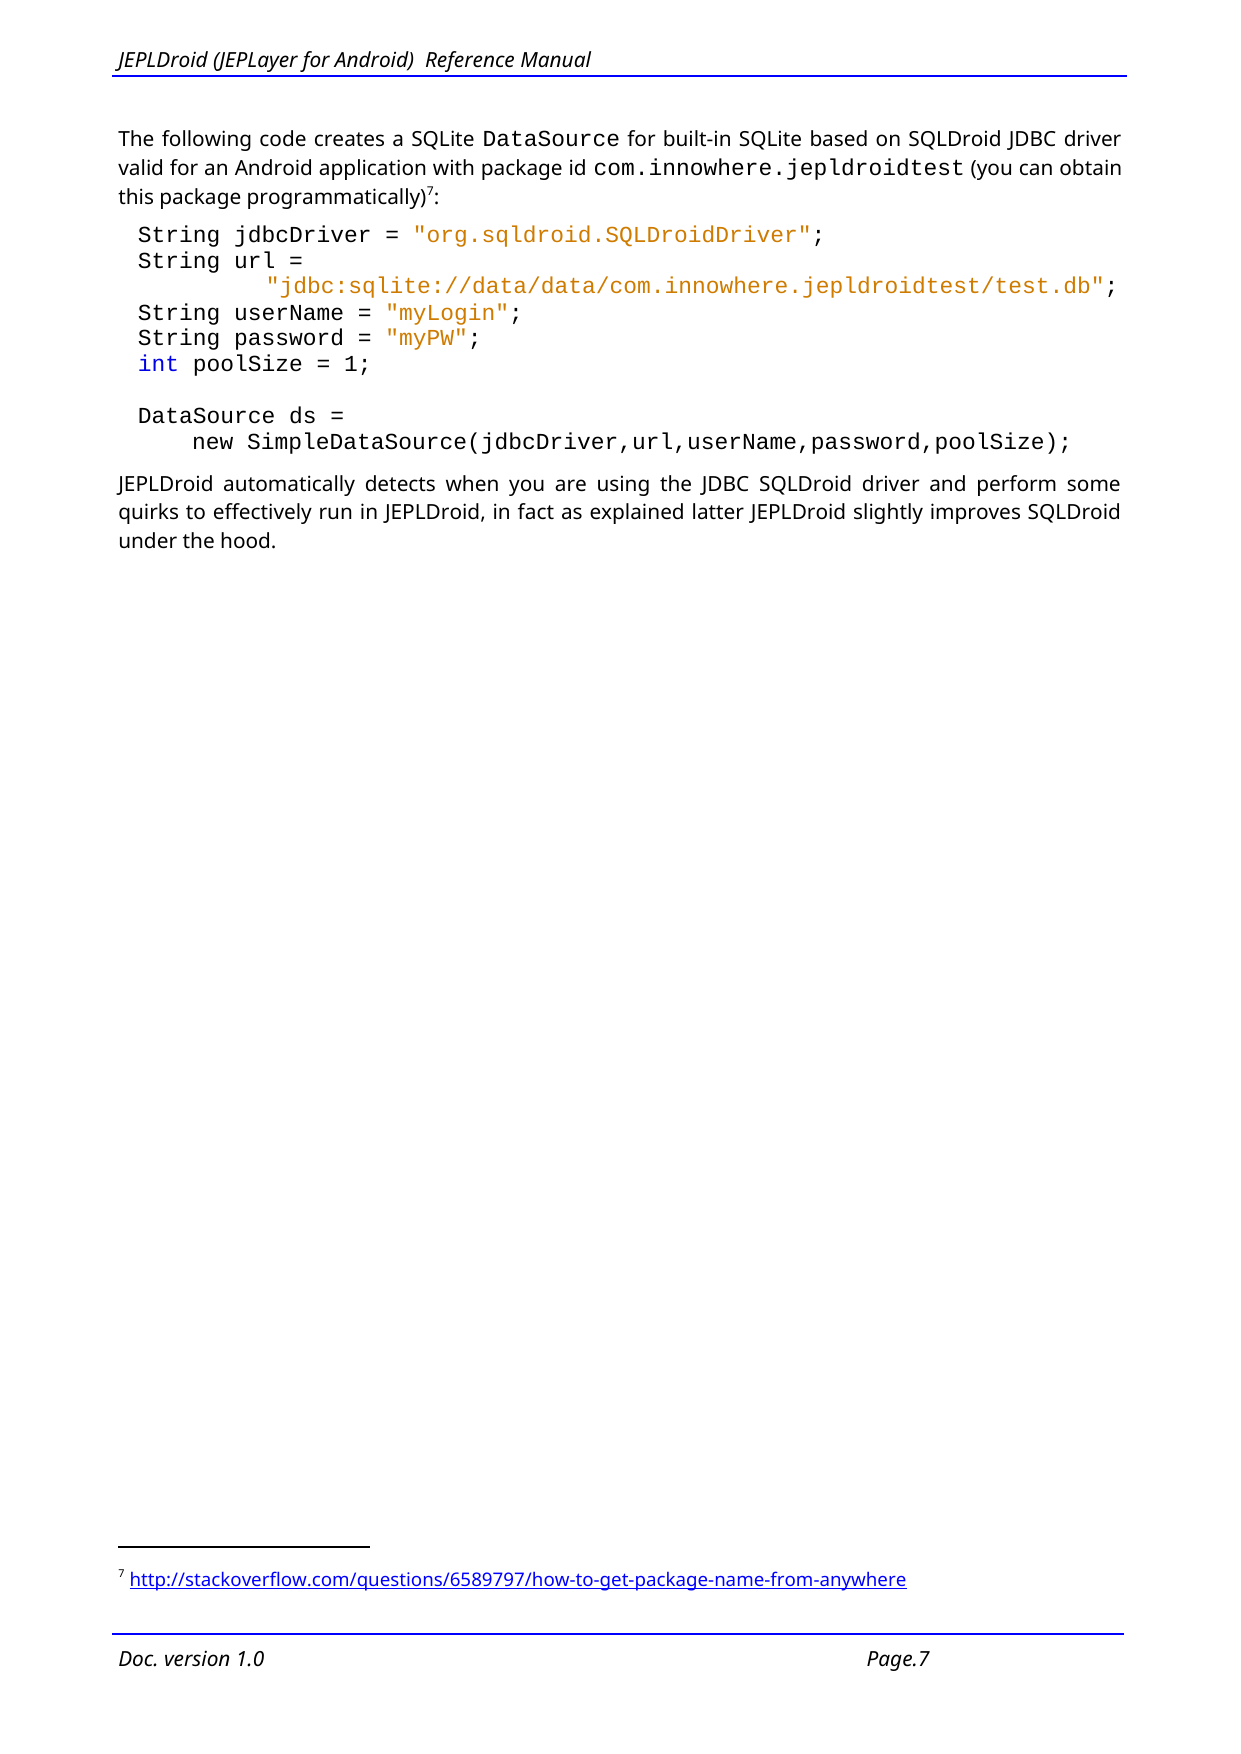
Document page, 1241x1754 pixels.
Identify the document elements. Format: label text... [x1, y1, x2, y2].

text DataSource ds = [118, 404, 1122, 431]
text String userName = "myLogin"; [118, 301, 1122, 327]
text String jdbcDriver = "org.sqldroid.SQLDroidDriver"; [118, 223, 1122, 249]
text JEPLDroid automatically detects when you are using the JDBC SQLDroid driver and perform some quirks to effectively run in JEPLDroid, in fact as explained latter JEPLDroid slightly improves SQLDroid under the hood. [118, 469, 1122, 554]
text new SimpleDataSource(jdbcDriver,url,userName,password,poolSize); [118, 431, 1122, 456]
text int poolSize = 1; [118, 353, 1122, 379]
text String password = "myPW"; [118, 327, 1122, 353]
text The following code creates a SQLite DataSource for built-in SQLite based on SQLDroid JDBC driver valid for an Android application with package id com.innowhere.jepldroidtest (you can obtain this package programmatically): [118, 124, 1122, 211]
text String url = [118, 249, 1122, 275]
text "jdbc:sqlite://data/data/com.innowhere.jepldroidtest/test.db"; [118, 275, 1122, 301]
